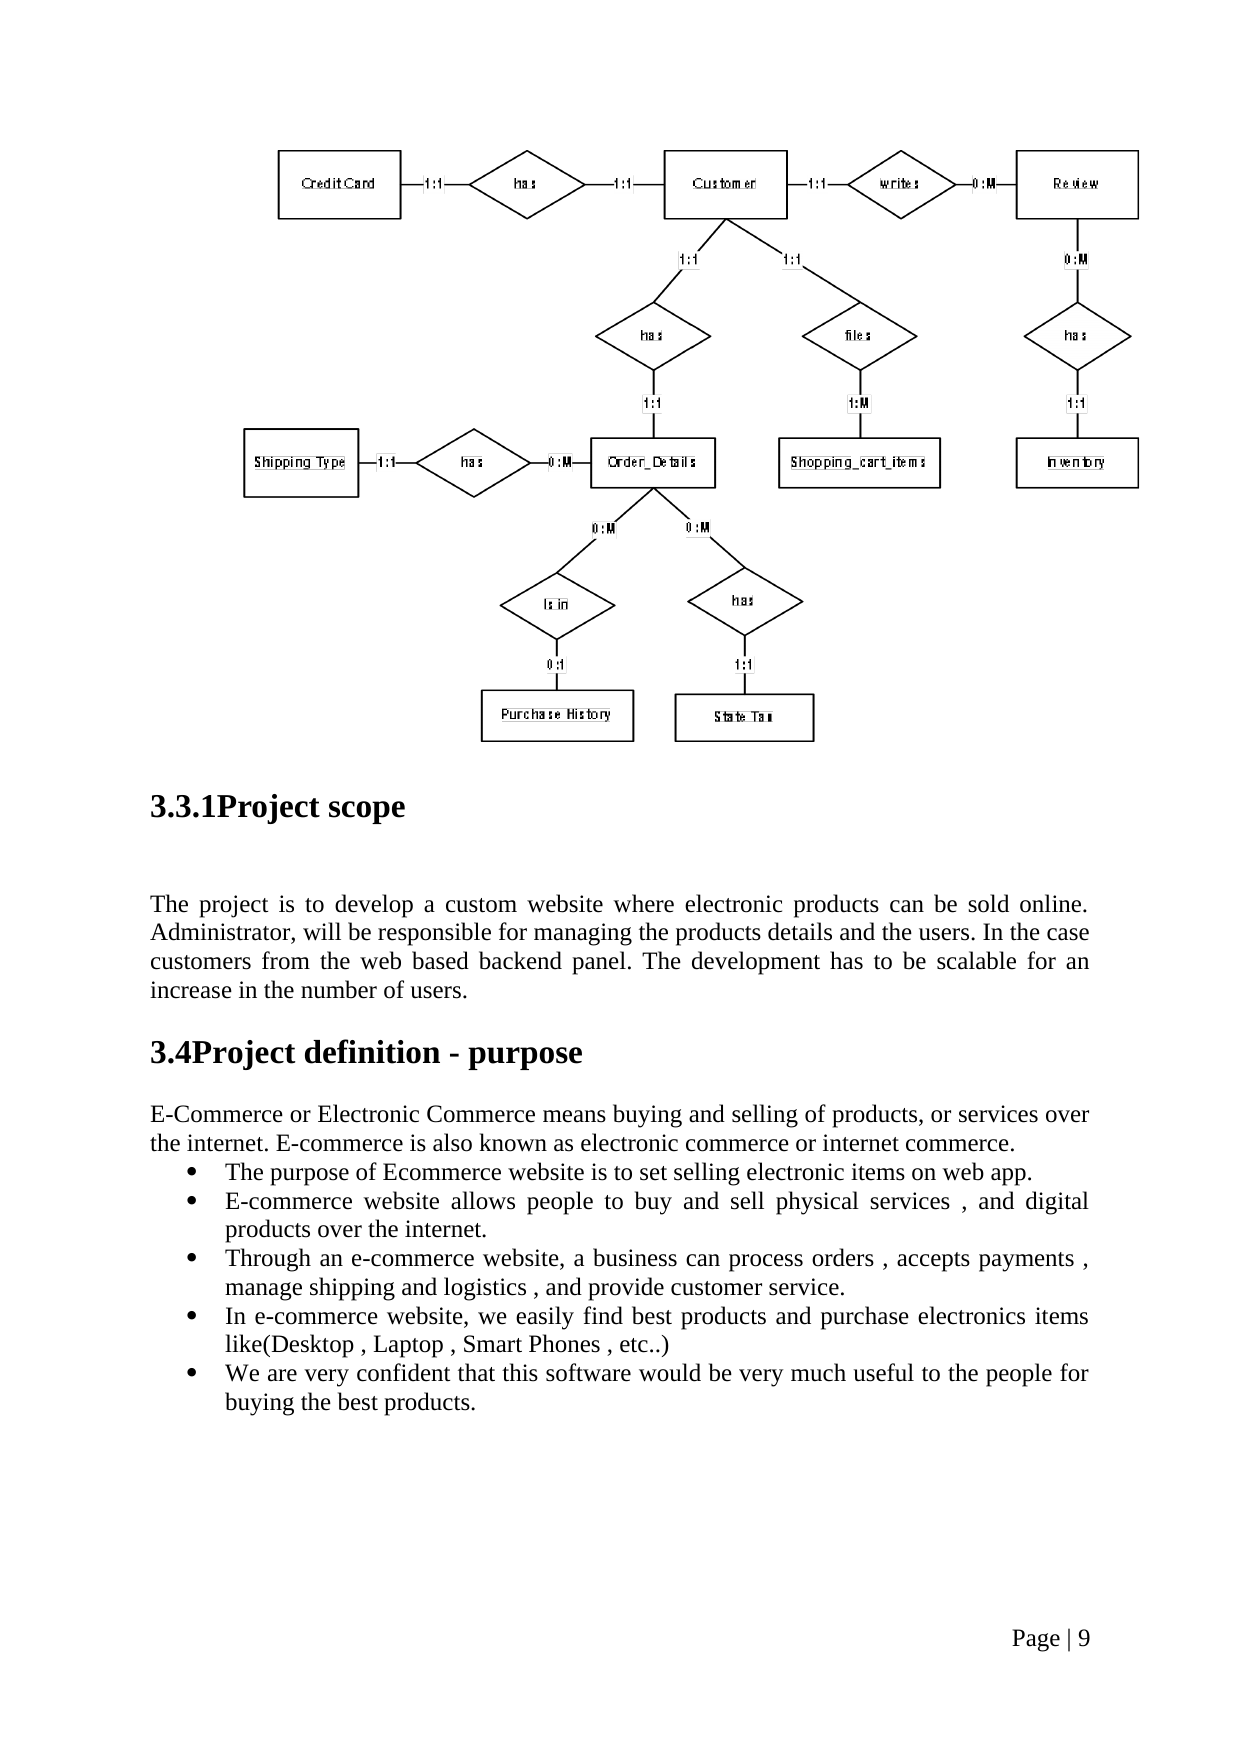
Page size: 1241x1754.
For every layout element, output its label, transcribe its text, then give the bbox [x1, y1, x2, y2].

text 3.3.1Project scope [150, 787, 1090, 825]
list In e-commerce website, we easily find best products and purchase electronics items like(Desktop , Laptop , Smart Phones , etc..) [187, 1301, 1090, 1358]
list E-commerce website allows people to buy and sell physical services , and digital products over the internet. [187, 1186, 1090, 1243]
text The project is to develop a custom website where electronic products can be sold online. Administrator, will be responsible for managing the products details and the users. In the case customers from the web based backend panel. The development has to be scalable for an increase in the number of users. [150, 889, 1090, 1004]
text E-Commerce or Electronic Commerce means buying and selling of products, or services over the internet. E-commerce is also known as electronic commerce or internet commerce. [150, 1099, 1090, 1157]
list The purpose of Ecommerce website is to set selling electronic items on web app. [187, 1157, 1090, 1186]
list We are very confident that this software would be very much useful to the people for buying the best products. [187, 1358, 1090, 1416]
picture [242, 150, 1140, 742]
text 3.4Project definition - purpose [150, 1032, 1090, 1071]
list Through an e-commerce website, a business can process orders , accepts payments , manage shipping and logistics , and provide customer service. [187, 1243, 1090, 1301]
